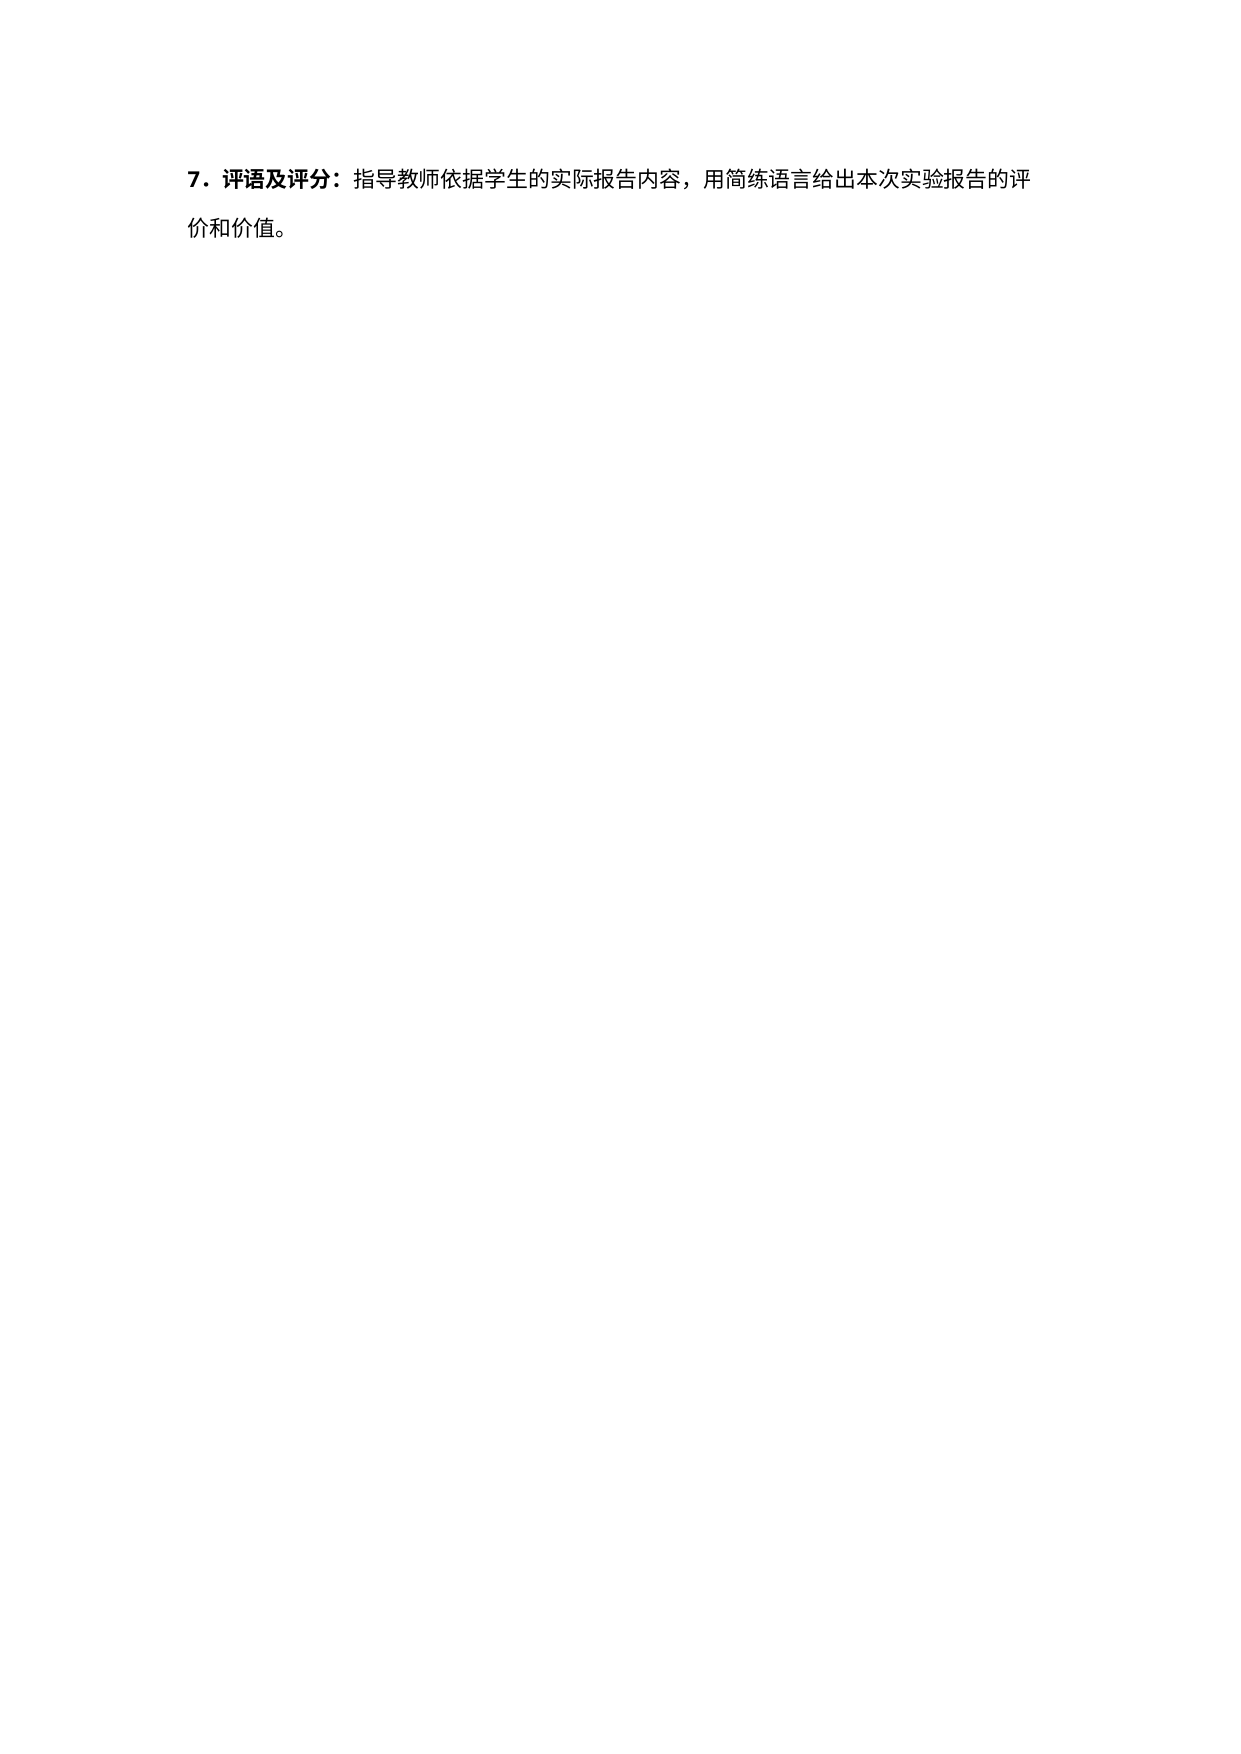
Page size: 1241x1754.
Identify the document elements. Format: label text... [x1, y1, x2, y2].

text 7．评语及评分：指导教师依据学生的实际报告内容，用简练语言给出本次实验报告的评价和价值。 [187, 162, 1053, 243]
